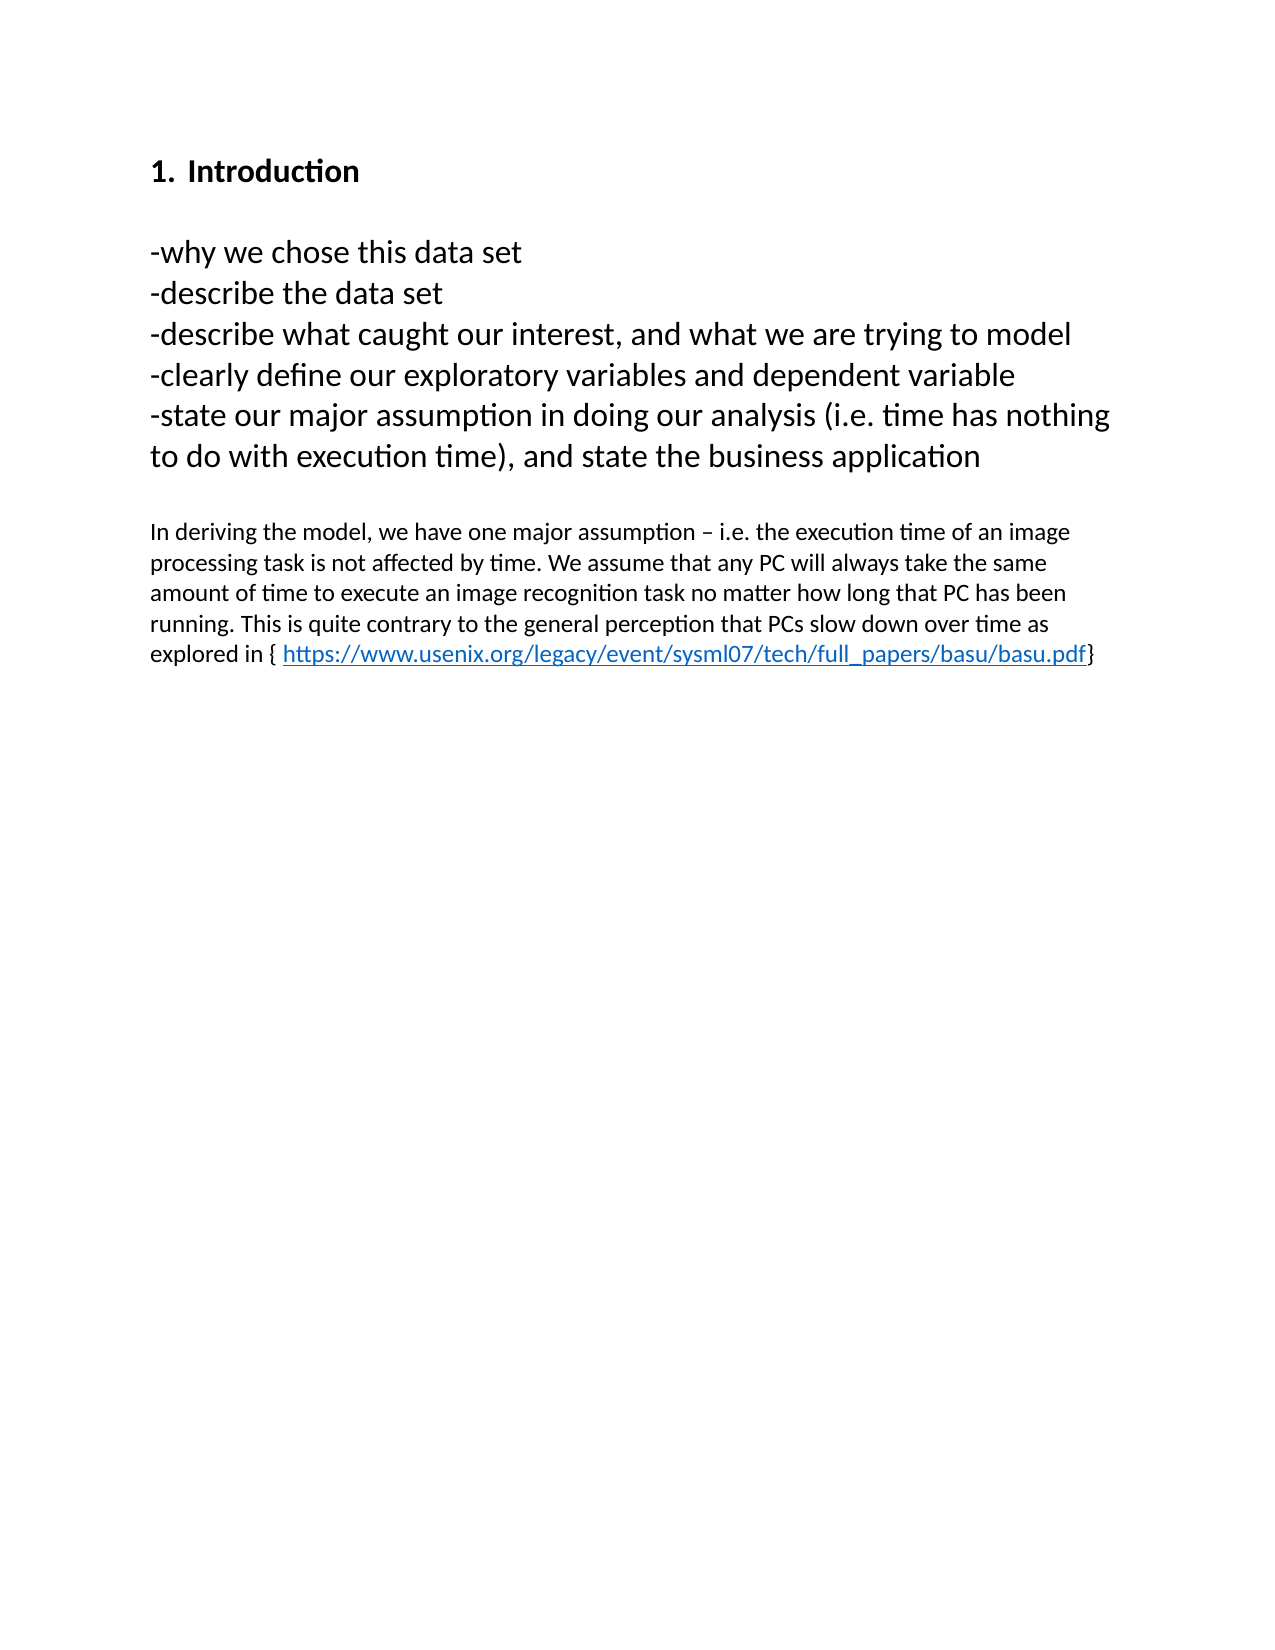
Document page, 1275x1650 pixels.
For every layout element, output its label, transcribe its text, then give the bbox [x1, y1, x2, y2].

text -describe what caught our interest, and what we are trying to model [150, 313, 1125, 354]
text In deriving the model, we have one major assumption – i.e. the execution time of an image processing task is not affected by time. We assume that any PC will always take the same amount of time to execute an image recognition task no matter how long that PC has been running. This is quite contrary to the general perception that PCs slow down over time as explored in { https://www.usenix.org/legacy/event/sysml07/tech/full_papers/basu/basu.pdf} [150, 517, 1125, 669]
text -state our major assumption in doing our analysis (i.e. time has nothing to do with execution time), and state the business application [150, 394, 1125, 476]
text -why we chose this data set [150, 231, 1125, 272]
text -clearly define our exploratory variables and dependent variable [150, 354, 1125, 394]
list Introduction [150, 150, 1125, 191]
text -describe the data set [150, 272, 1125, 313]
